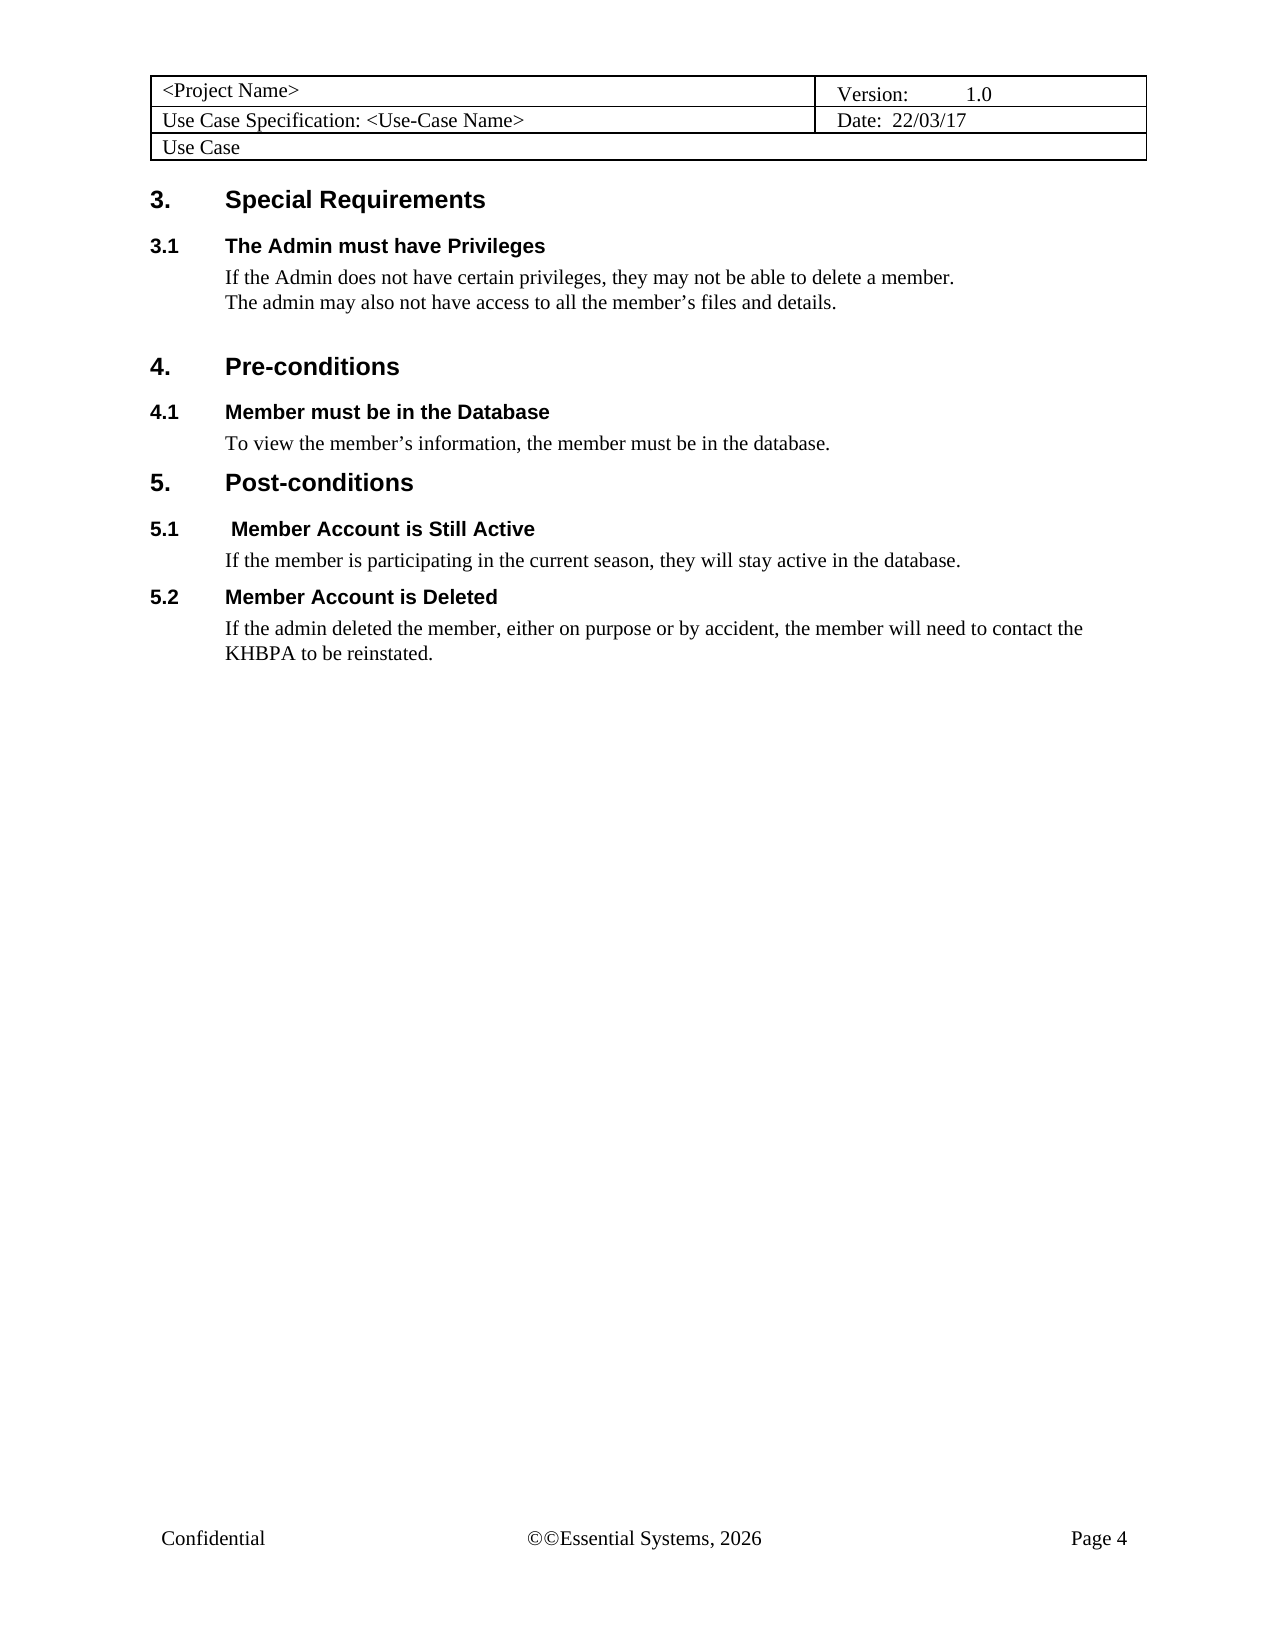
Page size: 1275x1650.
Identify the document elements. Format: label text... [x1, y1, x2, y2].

subtitle Member Account is Still Active [150, 515, 1125, 540]
text The admin may also not have access to all the member’s files and details. [225, 289, 1125, 314]
subtitle The Admin must have Privileges [150, 233, 1125, 258]
subtitle Member must be in the Database [150, 399, 1125, 424]
subtitle Member Account is Deleted [150, 584, 1125, 609]
text To view the member’s information, the member must be in the database. [225, 430, 1125, 455]
text If the Admin does not have certain privileges, they may not be able to delete a member. [225, 264, 1125, 289]
text If the member is participating in the current season, they will stay active in the database. [225, 547, 1125, 572]
subtitle Special Requirements [150, 185, 1125, 214]
text If the admin deleted the member, either on purpose or by accident, the member will need to contact the KHBPA to be reinstated. [225, 615, 1125, 665]
subtitle Post-conditions [150, 468, 1125, 497]
subtitle Pre-conditions [150, 352, 1125, 380]
